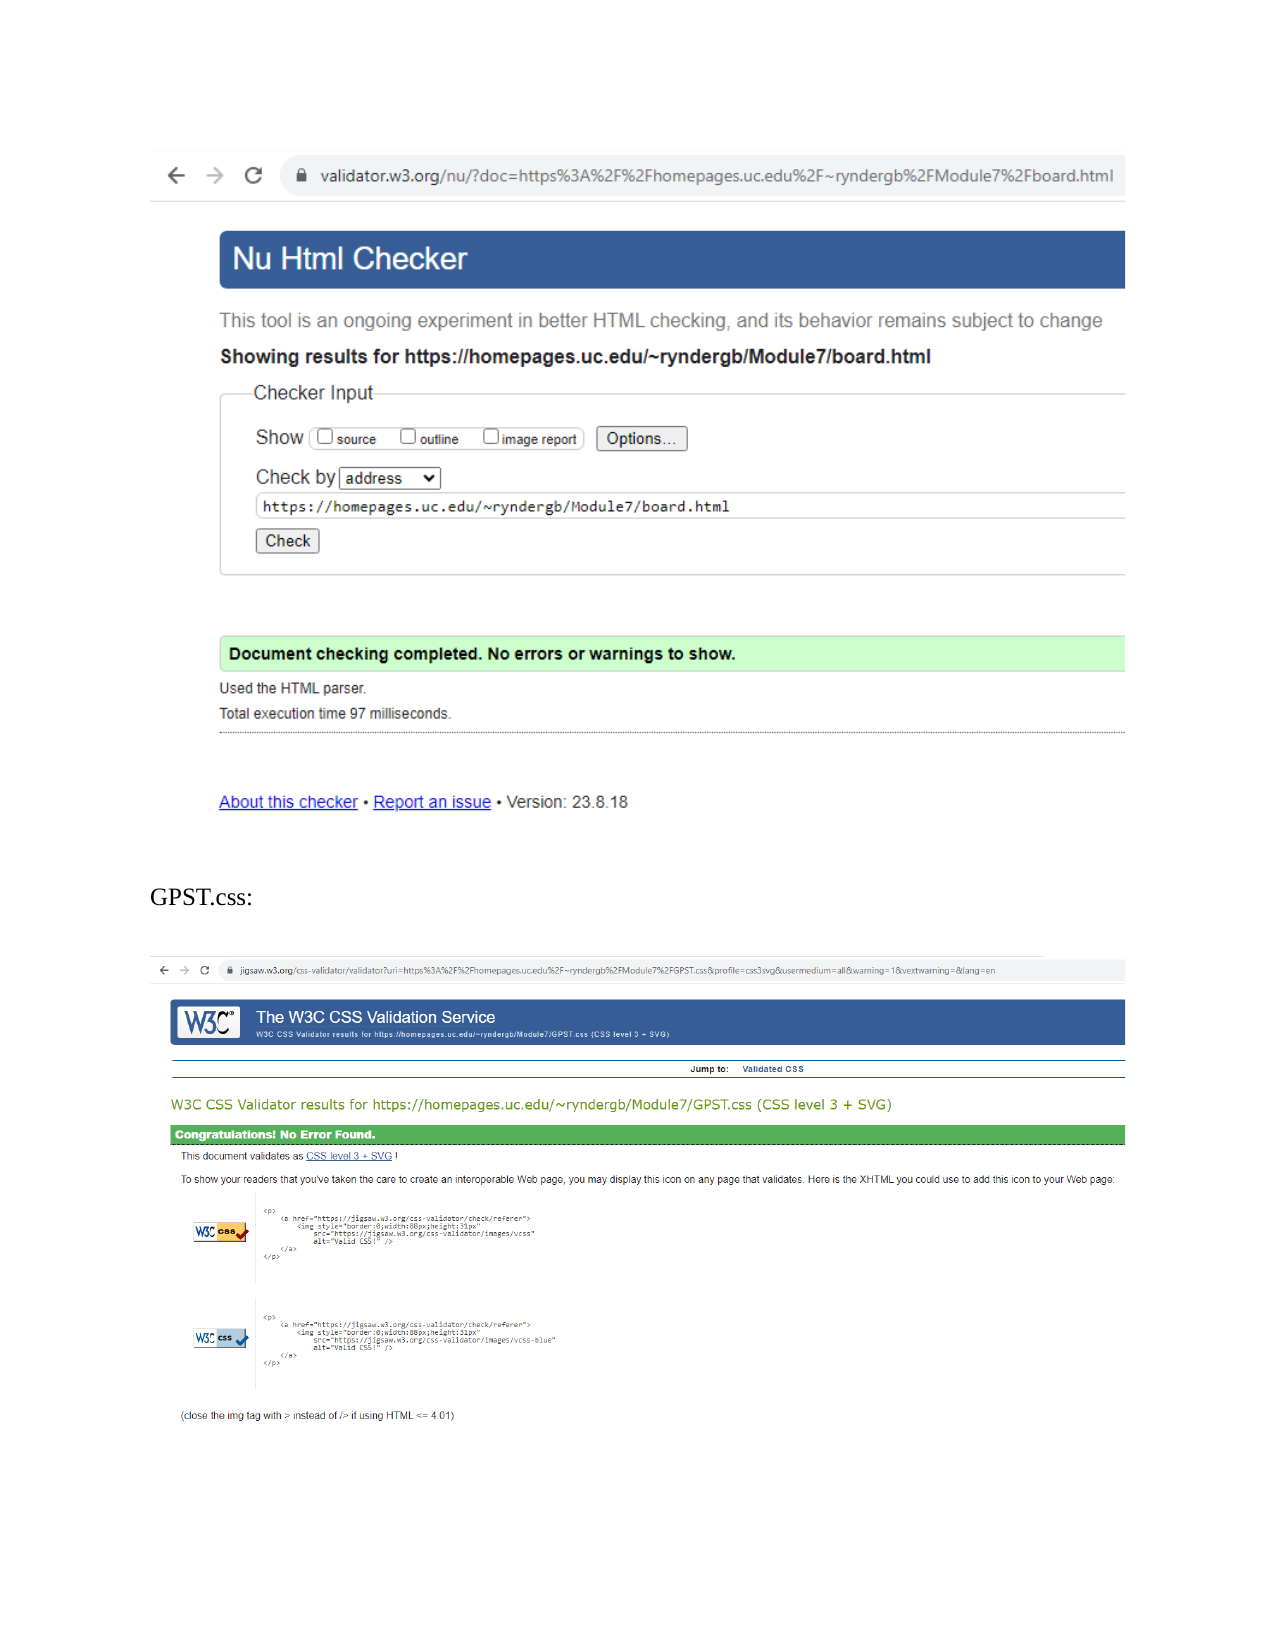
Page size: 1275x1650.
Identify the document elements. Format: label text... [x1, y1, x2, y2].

picture [150, 150, 1125, 838]
picture [150, 956, 1125, 1432]
text GPST.css: [150, 882, 1125, 911]
